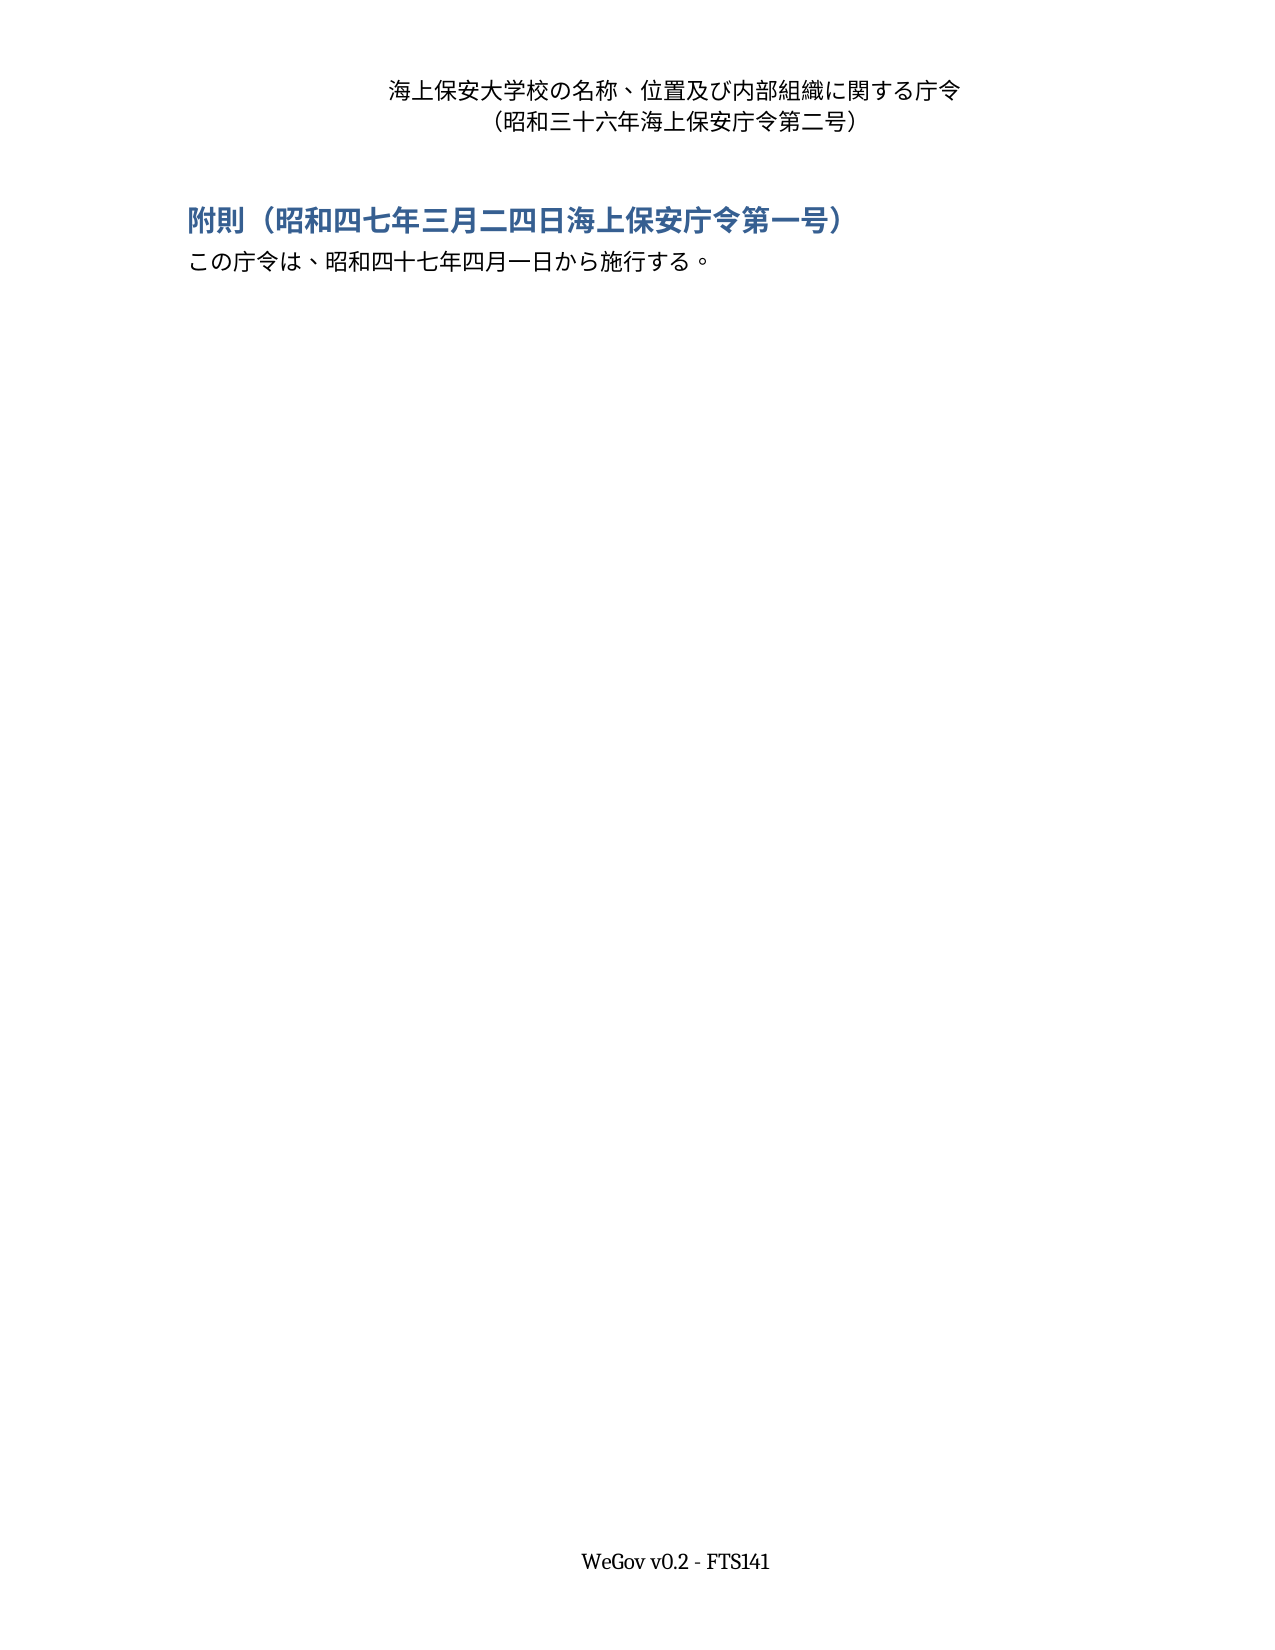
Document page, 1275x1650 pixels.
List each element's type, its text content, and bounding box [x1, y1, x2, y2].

subtitle 附則（昭和四七年三月二四日海上保安庁令第一号） [187, 200, 1087, 240]
text この庁令は、昭和四十七年四月一日から施行する。 [187, 246, 1087, 277]
